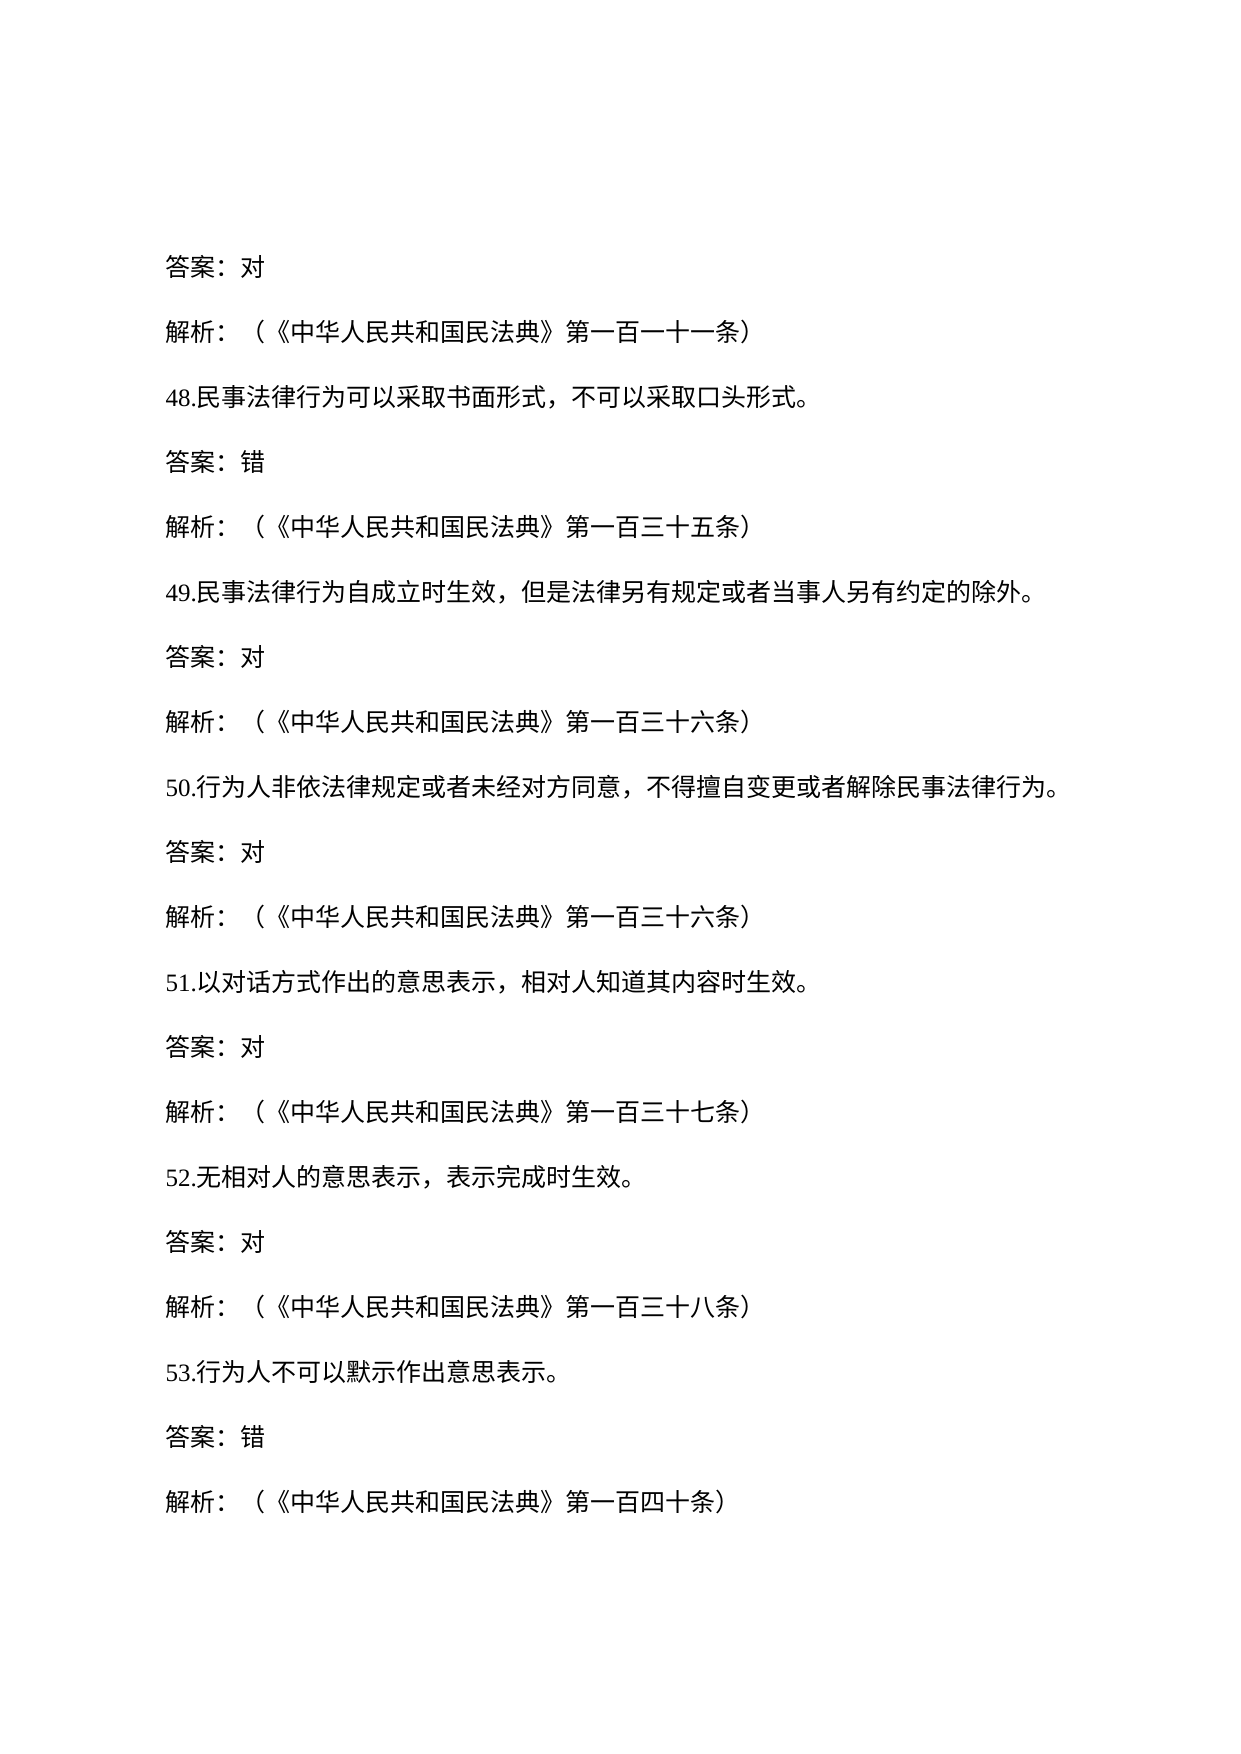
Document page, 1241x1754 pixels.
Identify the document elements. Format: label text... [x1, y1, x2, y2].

text 答案：对 [165, 1013, 1087, 1078]
text 解析：（《中华人民共和国民法典》第一百一十一条） [165, 298, 1087, 363]
text 答案：错 [165, 428, 1087, 493]
text 51.以对话方式作出的意思表示，相对人知道其内容时生效。 [165, 948, 1087, 1013]
text 解析：（《中华人民共和国民法典》第一百三十五条） [165, 493, 1087, 558]
text 52.无相对人的意思表示，表示完成时生效。 [165, 1143, 1087, 1208]
text 解析：（《中华人民共和国民法典》第一百三十七条） [165, 1078, 1087, 1143]
text 答案：对 [165, 1208, 1087, 1273]
text 53.行为人不可以默示作出意思表示。 [165, 1338, 1087, 1403]
text 答案：对 [165, 233, 1087, 298]
text 解析：（《中华人民共和国民法典》第一百三十六条） [165, 883, 1087, 948]
text 解析：（《中华人民共和国民法典》第一百四十条） [165, 1468, 1087, 1533]
text 答案：对 [165, 818, 1087, 883]
text 解析：（《中华人民共和国民法典》第一百三十六条） [165, 688, 1087, 753]
text 49.民事法律行为自成立时生效，但是法律另有规定或者当事人另有约定的除外。 [165, 558, 1087, 623]
text 答案：对 [165, 623, 1087, 688]
text 50.行为人非依法律规定或者未经对方同意，不得擅自变更或者解除民事法律行为。 [165, 753, 1087, 818]
text 解析：（《中华人民共和国民法典》第一百三十八条） [165, 1273, 1087, 1338]
text 答案：错 [165, 1403, 1087, 1468]
text 48.民事法律行为可以采取书面形式，不可以采取口头形式。 [165, 363, 1087, 428]
